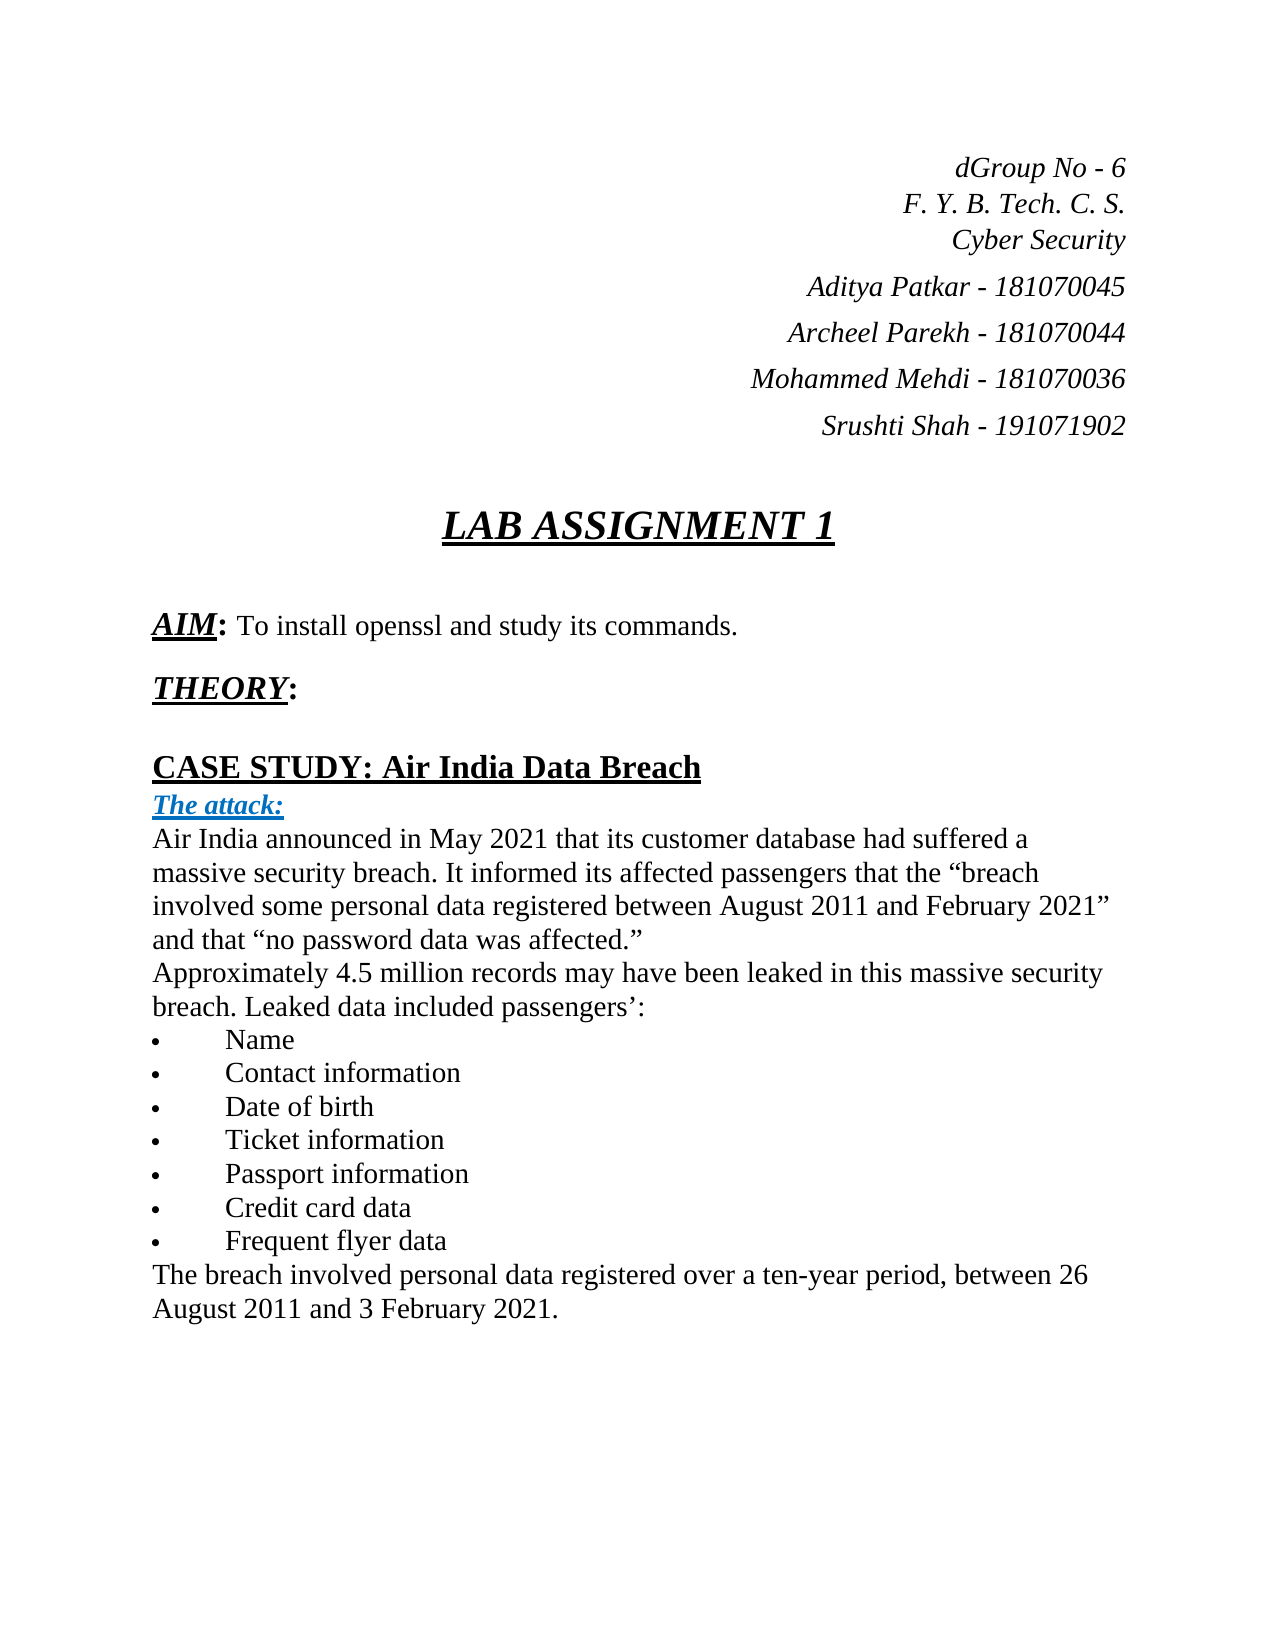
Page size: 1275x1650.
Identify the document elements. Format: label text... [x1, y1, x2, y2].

list Ticket information [152, 1123, 1137, 1157]
list Frequent flyer data [152, 1224, 1137, 1257]
text Approximately 4.5 million records may have been leaked in this massive security breach. Leaked data included passengers’: [152, 955, 1137, 1022]
text The breach involved personal data registered over a ten-year period, between 26 August 2011 and 3 February 2021. [152, 1257, 1090, 1324]
text F. Y. B. Tech. C. S. Cyber Security [902, 186, 1126, 256]
text The attack: [152, 789, 1137, 821]
text THEORY: [152, 668, 1137, 707]
text Aditya Patkar - 181070045 Archeel Parekh - 181070044 Mohammed Mehdi - 181070036 Srushti Shah - 191071902 [750, 269, 1126, 441]
subtitle LAB ASSIGNMENT 1 [440, 501, 837, 548]
text AIM: To install openssl and study its commands. [152, 604, 1137, 642]
list Credit card data [152, 1190, 1137, 1224]
list Contact information [152, 1056, 1137, 1089]
list Passport information [152, 1157, 1137, 1190]
list Name [152, 1022, 1137, 1056]
text Air India announced in May 2021 that its customer database had suffered a massive security breach. It informed its affected passengers that the “breach [152, 821, 1090, 888]
text dGroup No - 6 [139, 150, 1126, 183]
text CASE STUDY: Air India Data Breach [152, 747, 1137, 786]
text involved some personal data registered between August 2011 and February 2021” and that “no password data was affected.” [152, 888, 1123, 955]
list Date of birth [152, 1089, 1137, 1123]
